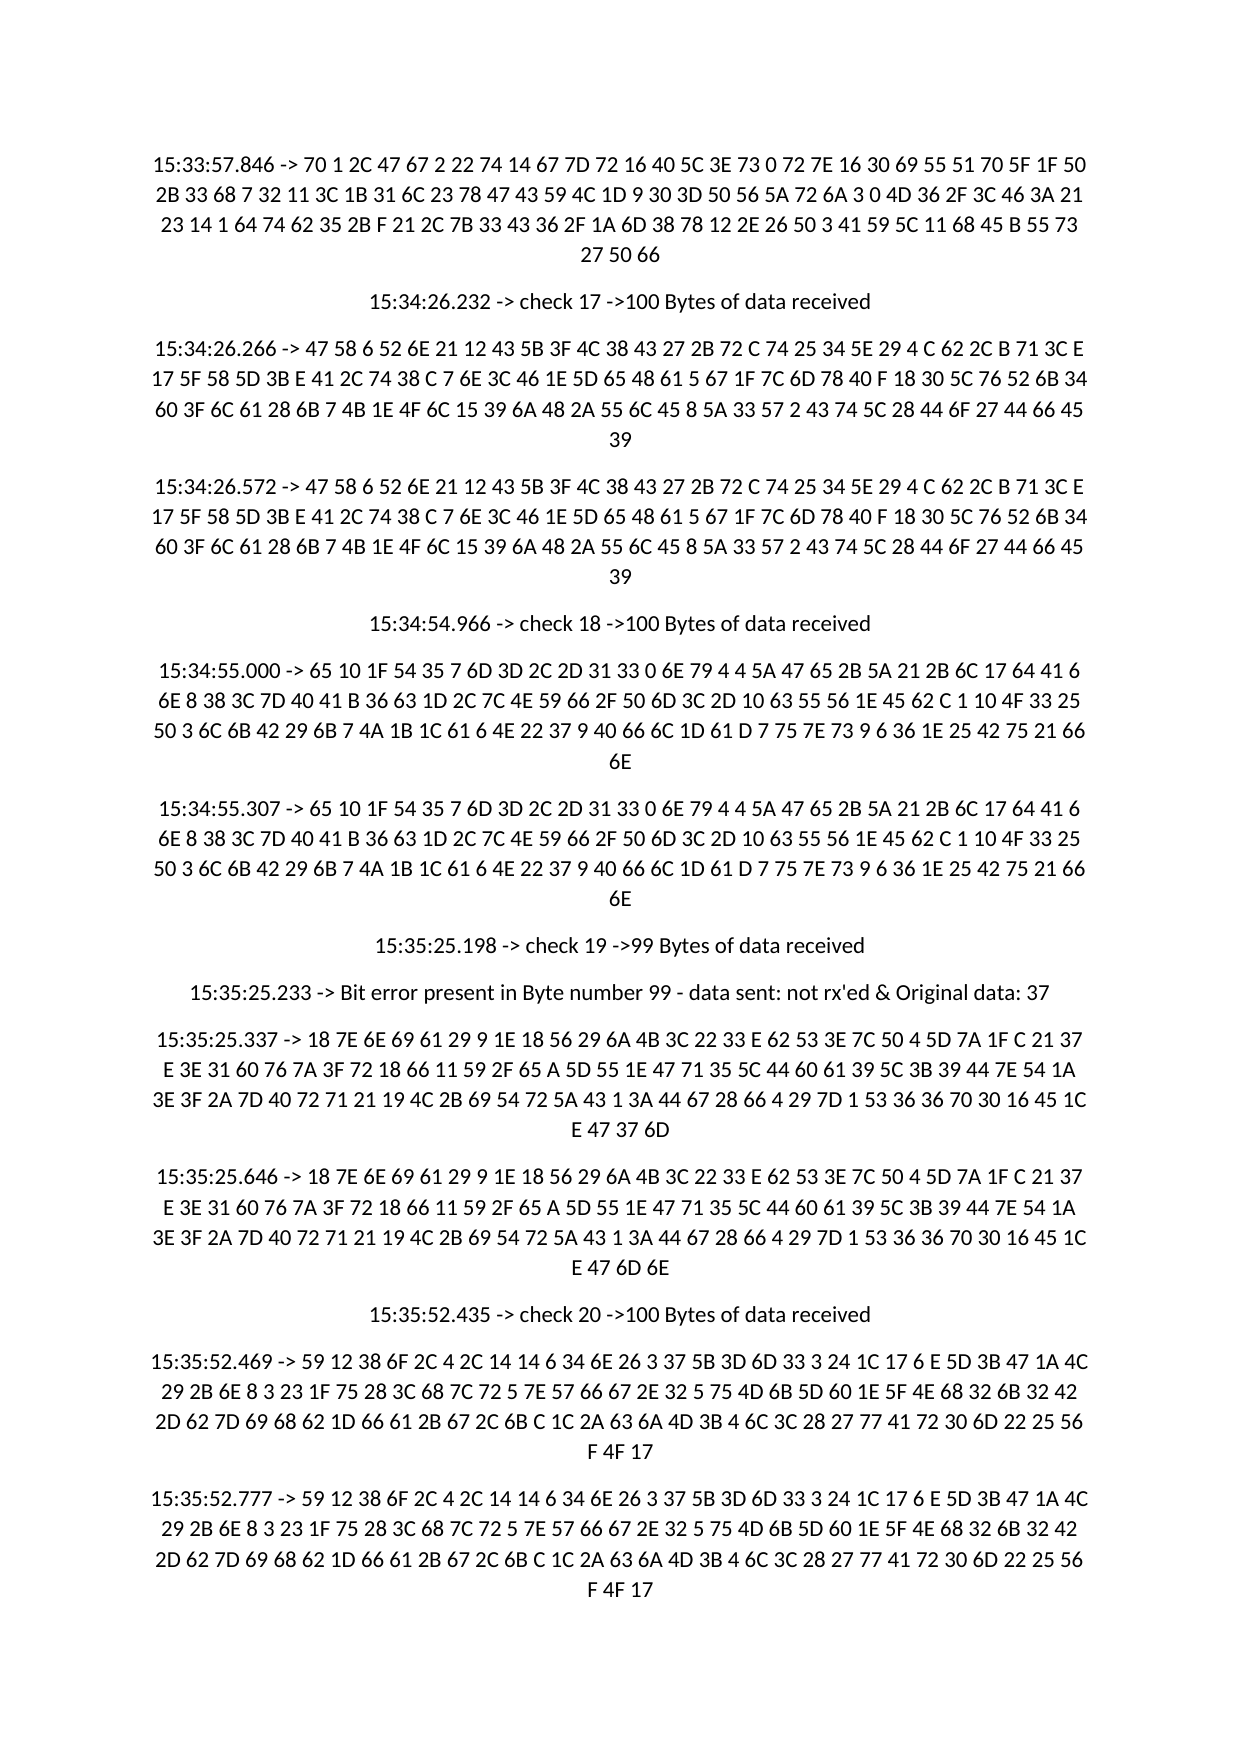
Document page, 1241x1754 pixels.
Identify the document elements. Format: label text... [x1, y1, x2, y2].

text 15:35:52.469 -> 59 12 38 6F 2C 4 2C 14 14 6 34 6E 26 3 37 5B 3D 6D 33 3 24 1C 17 6 E 5D 3B 47 1A 4C 29 2B 6E 8 3 23 1F 75 28 3C 68 7C 72 5 7E 57 66 67 2E 32 5 75 4D 6B 5D 60 1E 5F 4E 68 32 6B 32 42 2D 62 7D 69 68 62 1D 66 61 2B 67 2C 6B C 1C 2A 63 6A 4D 3B 4 6C 3C 28 27 77 41 72 30 6D 22 25 56 F 4F 17 [150, 1347, 1090, 1466]
text 15:35:25.198 -> check 19 ->99 Bytes of data received [150, 931, 1090, 959]
text 15:35:25.646 -> 18 7E 6E 69 61 29 9 1E 18 56 29 6A 4B 3C 22 33 E 62 53 3E 7C 50 4 5D 7A 1F C 21 37 E 3E 31 60 76 7A 3F 72 18 66 11 59 2F 65 A 5D 55 1E 47 71 35 5C 44 60 61 39 5C 3B 39 44 7E 54 1A 3E 3F 2A 7D 40 72 71 21 19 4C 2B 69 54 72 5A 43 1 3A 44 67 28 66 4 29 7D 1 53 36 36 70 30 16 45 1C E 47 6D 6E [150, 1162, 1090, 1281]
text 15:35:25.233 -> Bit error present in Byte number 99 - data sent: not rx'ed & Original data: 37 [150, 978, 1090, 1006]
text 15:34:54.966 -> check 18 ->100 Bytes of data received [150, 609, 1090, 637]
text 15:34:55.307 -> 65 10 1F 54 35 7 6D 3D 2C 2D 31 33 0 6E 79 4 4 5A 47 65 2B 5A 21 2B 6C 17 64 41 6 6E 8 38 3C 7D 40 41 B 36 63 1D 2C 7C 4E 59 66 2F 50 6D 3C 2D 10 63 55 56 1E 45 62 C 1 10 4F 33 25 50 3 6C 6B 42 29 6B 7 4A 1B 1C 61 6 4E 22 37 9 40 66 6C 1D 61 D 7 75 7E 73 9 6 36 1E 25 42 75 21 66 6E [150, 794, 1090, 912]
text 15:35:25.337 -> 18 7E 6E 69 61 29 9 1E 18 56 29 6A 4B 3C 22 33 E 62 53 3E 7C 50 4 5D 7A 1F C 21 37 E 3E 31 60 76 7A 3F 72 18 66 11 59 2F 65 A 5D 55 1E 47 71 35 5C 44 60 61 39 5C 3B 39 44 7E 54 1A 3E 3F 2A 7D 40 72 71 21 19 4C 2B 69 54 72 5A 43 1 3A 44 67 28 66 4 29 7D 1 53 36 36 70 30 16 45 1C E 47 37 6D [150, 1025, 1090, 1144]
text 15:34:55.000 -> 65 10 1F 54 35 7 6D 3D 2C 2D 31 33 0 6E 79 4 4 5A 47 65 2B 5A 21 2B 6C 17 64 41 6 6E 8 38 3C 7D 40 41 B 36 63 1D 2C 7C 4E 59 66 2F 50 6D 3C 2D 10 63 55 56 1E 45 62 C 1 10 4F 33 25 50 3 6C 6B 42 29 6B 7 4A 1B 1C 61 6 4E 22 37 9 40 66 6C 1D 61 D 7 75 7E 73 9 6 36 1E 25 42 75 21 66 6E [150, 656, 1090, 775]
text 15:34:26.232 -> check 17 ->100 Bytes of data received [150, 287, 1090, 316]
text 15:35:52.777 -> 59 12 38 6F 2C 4 2C 14 14 6 34 6E 26 3 37 5B 3D 6D 33 3 24 1C 17 6 E 5D 3B 47 1A 4C 29 2B 6E 8 3 23 1F 75 28 3C 68 7C 72 5 7E 57 66 67 2E 32 5 75 4D 6B 5D 60 1E 5F 4E 68 32 6B 32 42 2D 62 7D 69 68 62 1D 66 61 2B 67 2C 6B C 1C 2A 63 6A 4D 3B 4 6C 3C 28 27 77 41 72 30 6D 22 25 56 F 4F 17 [150, 1484, 1090, 1603]
text 15:34:26.572 -> 47 58 6 52 6E 21 12 43 5B 3F 4C 38 43 27 2B 72 C 74 25 34 5E 29 4 C 62 2C B 71 3C E 17 5F 58 5D 3B E 41 2C 74 38 C 7 6E 3C 46 1E 5D 65 48 61 5 67 1F 7C 6D 78 40 F 18 30 5C 76 52 6B 34 60 3F 6C 61 28 6B 7 4B 1E 4F 6C 15 39 6A 48 2A 55 6C 45 8 5A 33 57 2 43 74 5C 28 44 6F 27 44 66 45 39 [150, 472, 1090, 591]
text 15:35:52.435 -> check 20 ->100 Bytes of data received [150, 1300, 1090, 1328]
text 15:34:26.266 -> 47 58 6 52 6E 21 12 43 5B 3F 4C 38 43 27 2B 72 C 74 25 34 5E 29 4 C 62 2C B 71 3C E 17 5F 58 5D 3B E 41 2C 74 38 C 7 6E 3C 46 1E 5D 65 48 61 5 67 1F 7C 6D 78 40 F 18 30 5C 76 52 6B 34 60 3F 6C 61 28 6B 7 4B 1E 4F 6C 15 39 6A 48 2A 55 6C 45 8 5A 33 57 2 43 74 5C 28 44 6F 27 44 66 45 39 [150, 334, 1090, 453]
text 15:33:57.846 -> 70 1 2C 47 67 2 22 74 14 67 7D 72 16 40 5C 3E 73 0 72 7E 16 30 69 55 51 70 5F 1F 50 2B 33 68 7 32 11 3C 1B 31 6C 23 78 47 43 59 4C 1D 9 30 3D 50 56 5A 72 6A 3 0 4D 36 2F 3C 46 3A 21 23 14 1 64 74 62 35 2B F 21 2C 7B 33 43 36 2F 1A 6D 38 78 12 2E 26 50 3 41 59 5C 11 68 45 B 55 73 27 50 66 [150, 150, 1090, 269]
